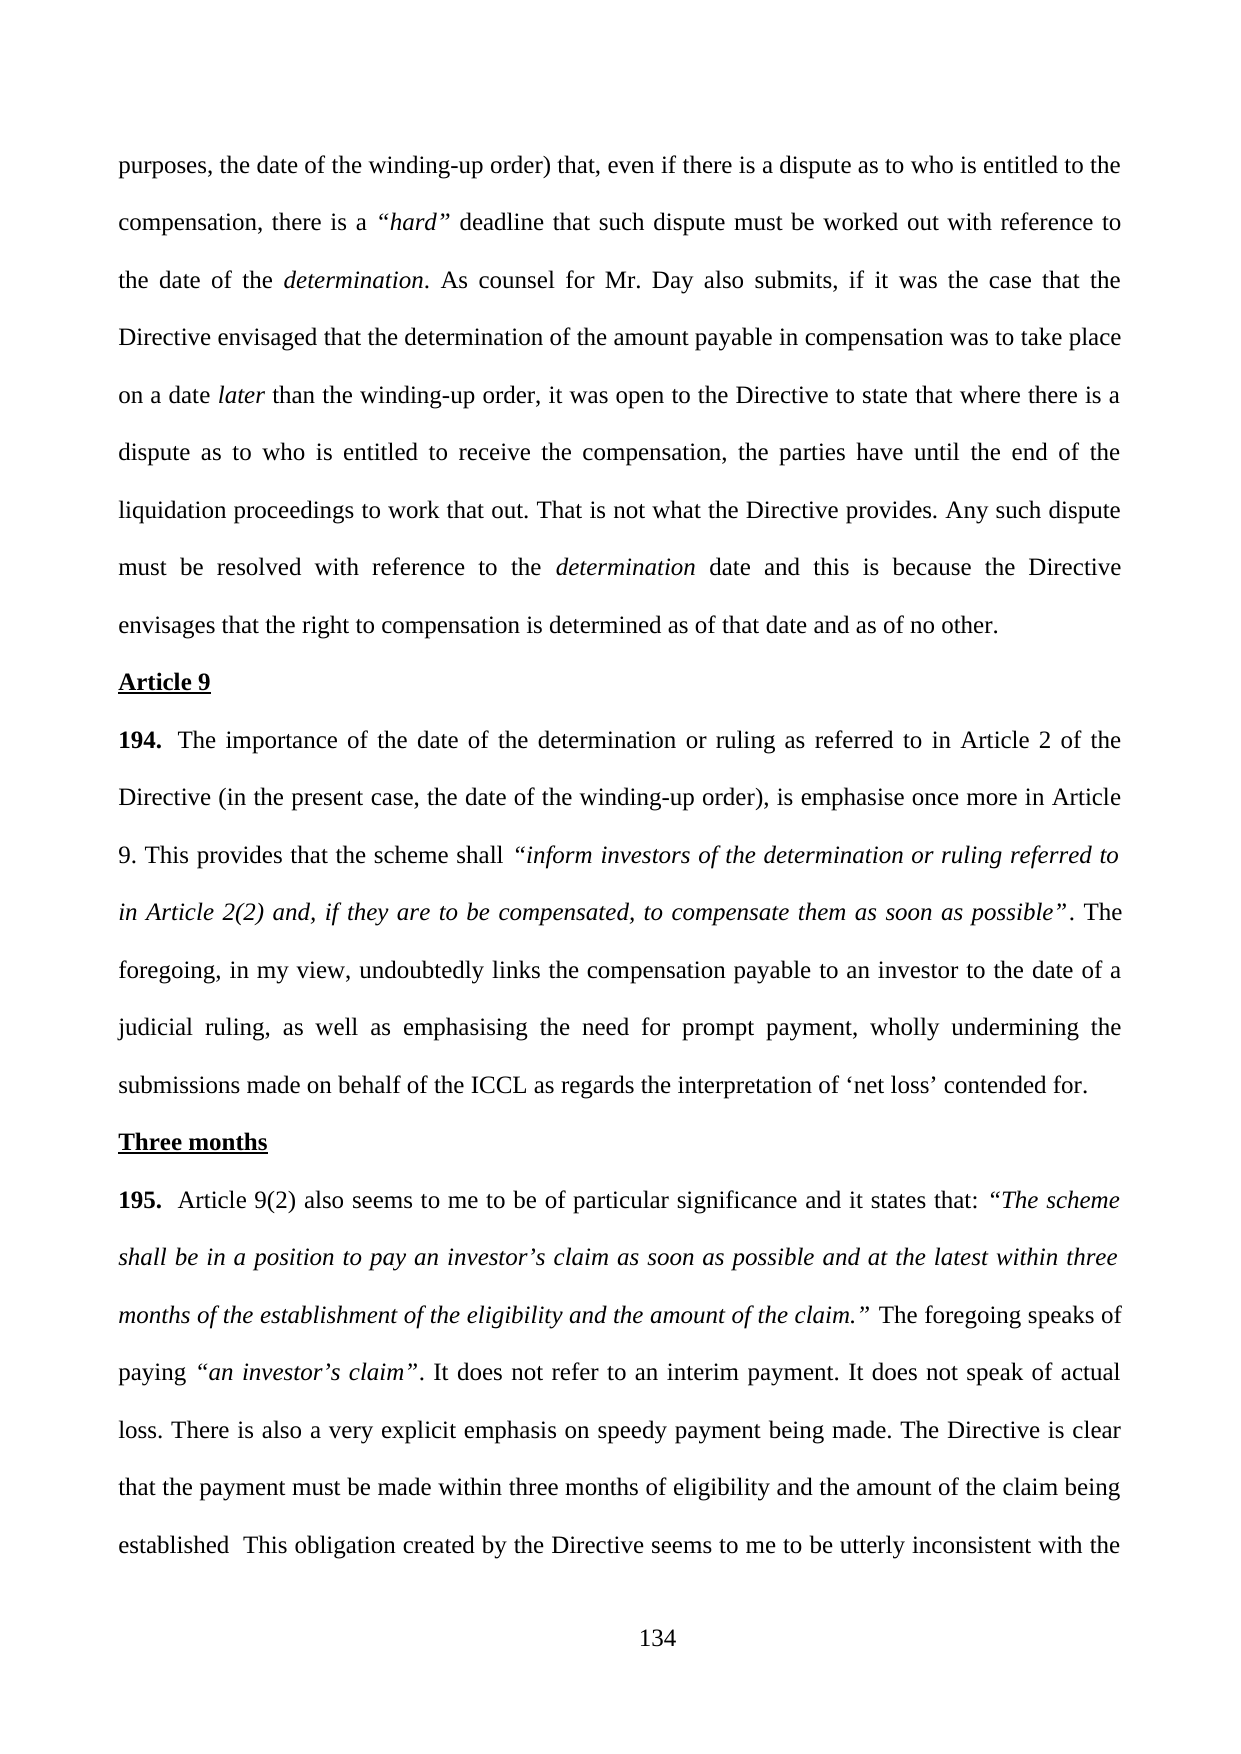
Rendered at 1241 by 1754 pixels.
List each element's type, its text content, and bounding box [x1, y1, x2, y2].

list The importance of the date of the determination or ruling as referred to in Article 2 of the Directive (in the present case, the date of the winding-up order), is emphasise once more in Article 9. This provides that the scheme shall “inform investors of the determination or ruling referred to in Article 2(2) and, if they are to be compensated, to compensate them as soon as possible”. The foregoing, in my view, undoubtedly links the compensation payable to an investor to the date of a judicial ruling, as well as emphasising the need for prompt payment, wholly undermining the submissions made on behalf of the ICCL as regards the interpretation of ‘net loss’ contended for. [118, 725, 1122, 1099]
text Article 9 [118, 667, 1122, 696]
text Three months [118, 1127, 1122, 1156]
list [118, 150, 1122, 639]
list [118, 1185, 1122, 1559]
